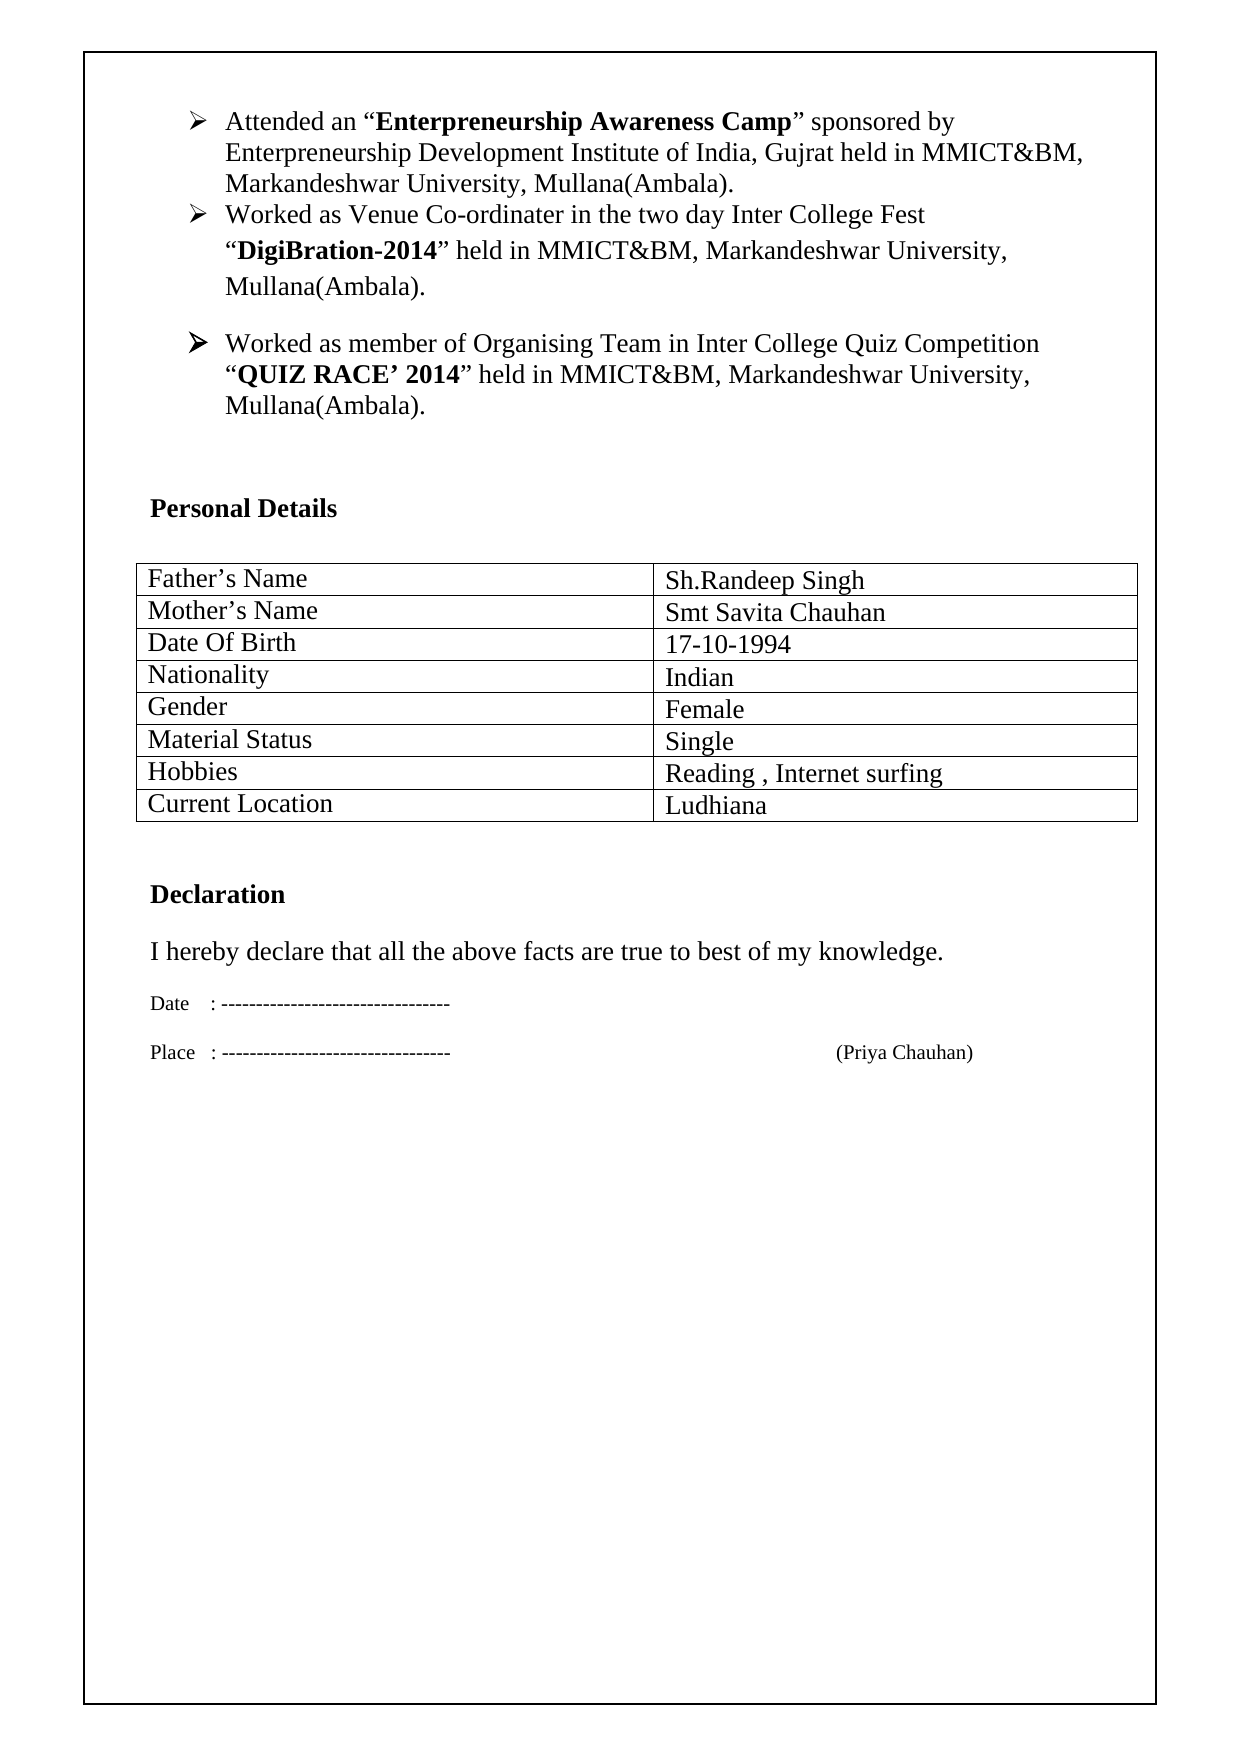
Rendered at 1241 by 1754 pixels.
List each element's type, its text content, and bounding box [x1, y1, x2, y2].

table_cell Reading , Internet surfing [654, 757, 1137, 788]
text Declaration [150, 878, 1090, 909]
text Personal Details [150, 492, 1090, 523]
table_cell Hobbies [137, 757, 653, 788]
table_cell Female [654, 693, 1137, 724]
list Worked as member of Organising Team in Inter College Quiz Competition “QUIZ RACE’ 2014” held in MMICT&BM, Markandeshwar University, Mullana(Ambala). [187, 327, 1090, 420]
table_cell Single [654, 725, 1137, 756]
table_cell Smt Savita Chauhan [654, 596, 1137, 627]
table_cell Material Status [137, 725, 653, 756]
table_cell Nationality [137, 661, 653, 692]
table_cell Gender [137, 693, 653, 724]
text Place : --------------------------------- (Priya Chauhan) [150, 1040, 1090, 1064]
table_header Sh.Randeep Singh [654, 564, 1137, 595]
table_cell Ludhiana [654, 790, 1137, 821]
text Date : --------------------------------- [150, 991, 1090, 1015]
table_cell Current Location [137, 790, 653, 821]
table_cell 17-10-1994 [654, 629, 1137, 660]
table_header Father’s Name [137, 564, 653, 595]
table_cell Date Of Birth [137, 629, 653, 660]
list Worked as Venue Co-ordinater in the two day Inter College Fest “DigiBration-2014” held in MMICT&BM, Markandeshwar University, Mullana(Ambala). [187, 198, 1090, 301]
table_cell Indian [654, 661, 1137, 692]
list Attended an “Enterpreneurship Awareness Camp” sponsored by Enterpreneurship Development Institute of India, Gujrat held in MMICT&BM, Markandeshwar University, Mullana(Ambala). [187, 105, 1090, 198]
list I hereby declare that all the above facts are true to best of my knowledge. [150, 935, 1090, 966]
table_cell Mother’s Name [137, 596, 653, 627]
